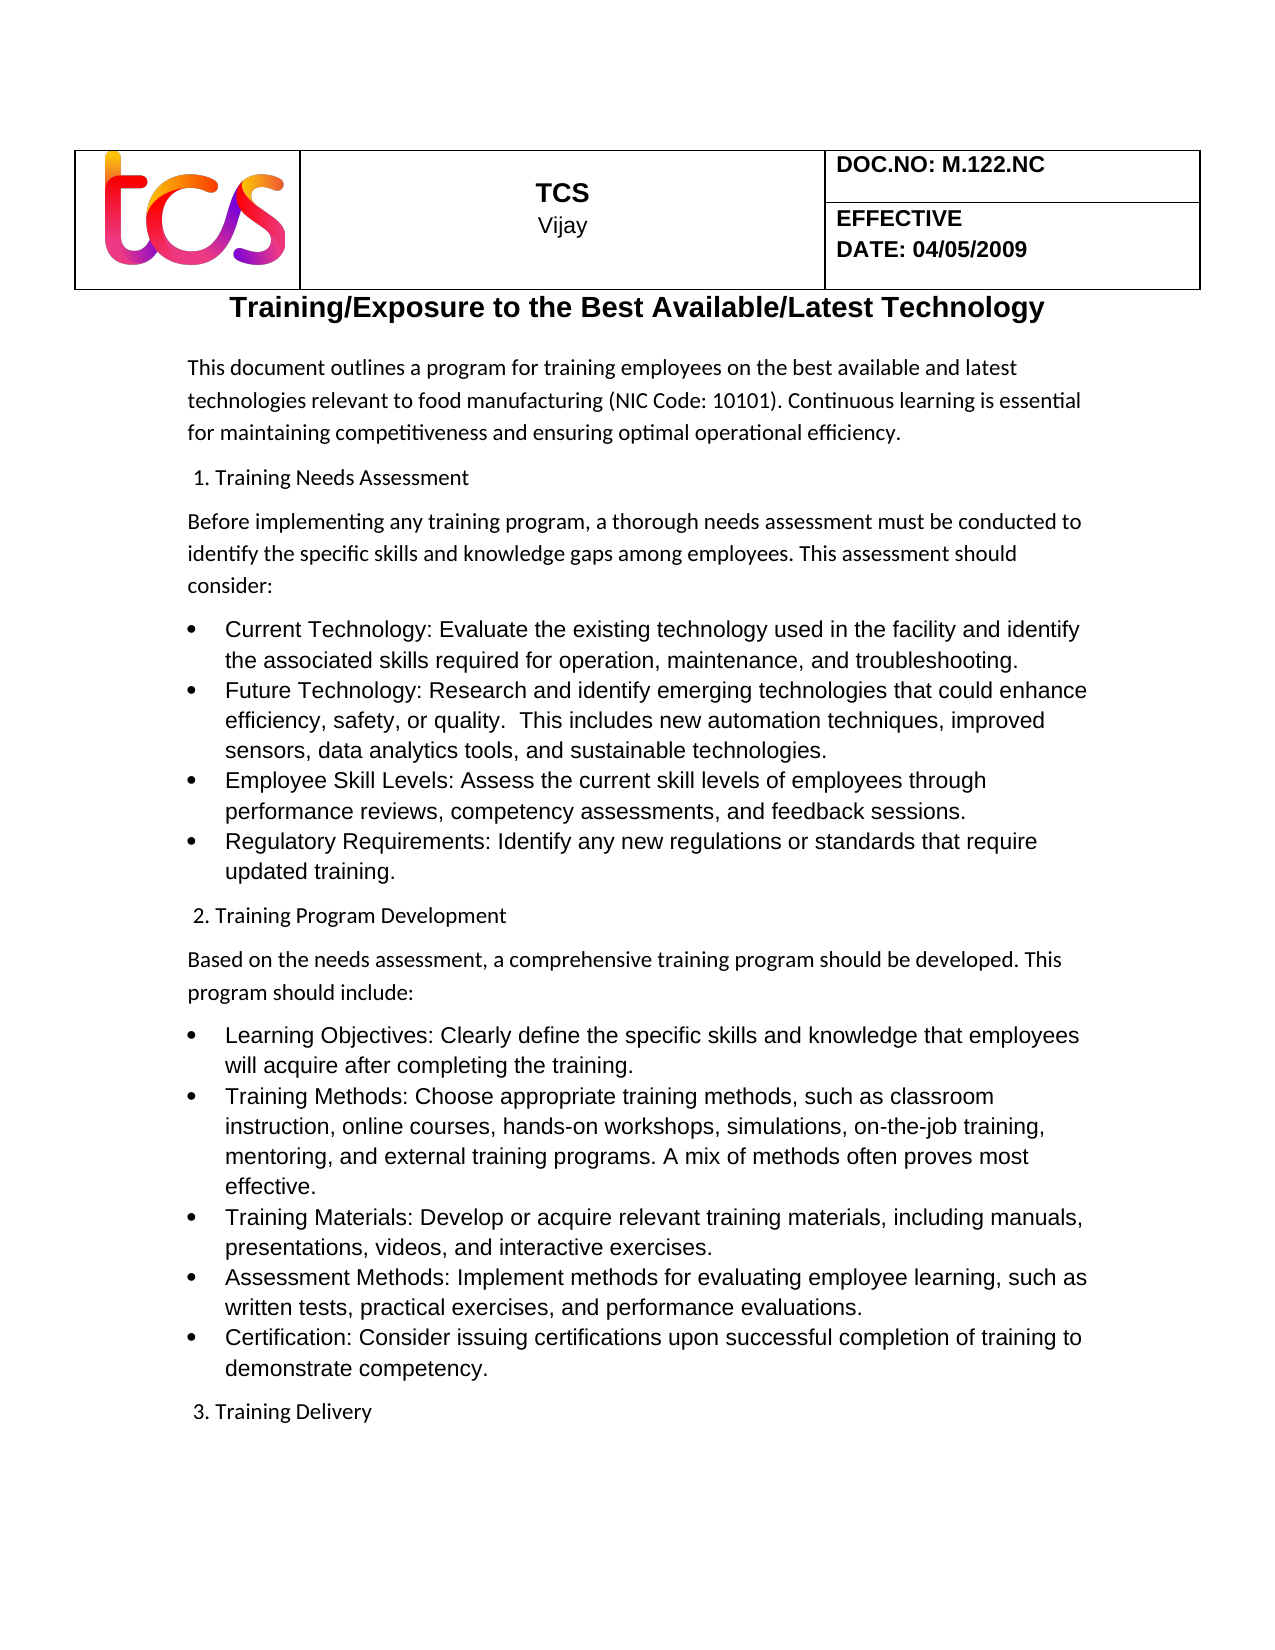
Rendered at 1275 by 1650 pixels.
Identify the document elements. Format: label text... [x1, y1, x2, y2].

text 3. Training Delivery [187, 1397, 1087, 1425]
list Training Methods: Choose appropriate training methods, such as classroom instruction, online courses, hands-on workshops, simulations, on-the-job training, mentoring, and external training programs. A mix of methods often proves most effective. [187, 1083, 1087, 1200]
text This document outlines a program for training employees on the best available and latest technologies relevant to food manufacturing (NIC Code: 10101). Continuous learning is essential for maintaining competitiveness and ensuring optimal operational efficiency. [187, 353, 1087, 446]
list Assessment Methods: Implement methods for evaluating employee learning, such as written tests, practical exercises, and performance evaluations. [187, 1264, 1087, 1321]
text Training/Exposure to the Best Available/Latest Technology [187, 290, 1087, 323]
table_header [76, 151, 299, 289]
text Before implementing any training program, a thorough needs assessment must be conducted to identify the specific skills and knowledge gaps among employees. This assessment should consider: [187, 507, 1087, 600]
list Current Technology: Evaluate the existing technology used in the facility and identify the associated skills required for operation, maintenance, and troubleshooting. [187, 616, 1087, 673]
list Future Technology: Research and identify emerging technologies that could enhance efficiency, safety, or quality. This includes new automation techniques, improved sensors, data analytics tools, and sustainable technologies. [187, 677, 1087, 763]
table_header DOC.NO: M.122.NC [826, 151, 1199, 202]
text 2. Training Program Development [187, 901, 1087, 929]
table_header TCS Vijay [301, 151, 824, 289]
list Learning Objectives: Clearly define the specific skills and knowledge that employees will acquire after completing the training. [187, 1022, 1087, 1079]
list Certification: Consider issuing certifications upon successful completion of training to demonstrate competency. [187, 1324, 1087, 1381]
text 1. Training Needs Assessment [187, 463, 1087, 491]
list Training Materials: Develop or acquire relevant training materials, including manuals, presentations, videos, and interactive exercises. [187, 1203, 1087, 1260]
picture [105, 151, 285, 265]
list Regulatory Requirements: Identify any new regulations or standards that require updated training. [187, 828, 1087, 884]
table_cell EFFECTIVE DATE: 04/05/2009 [826, 203, 1199, 289]
text Based on the needs assessment, a comprehensive training program should be developed. This program should include: [187, 945, 1087, 1006]
list Employee Skill Levels: Assess the current skill levels of employees through performance reviews, competency assessments, and feedback sessions. [187, 767, 1087, 824]
